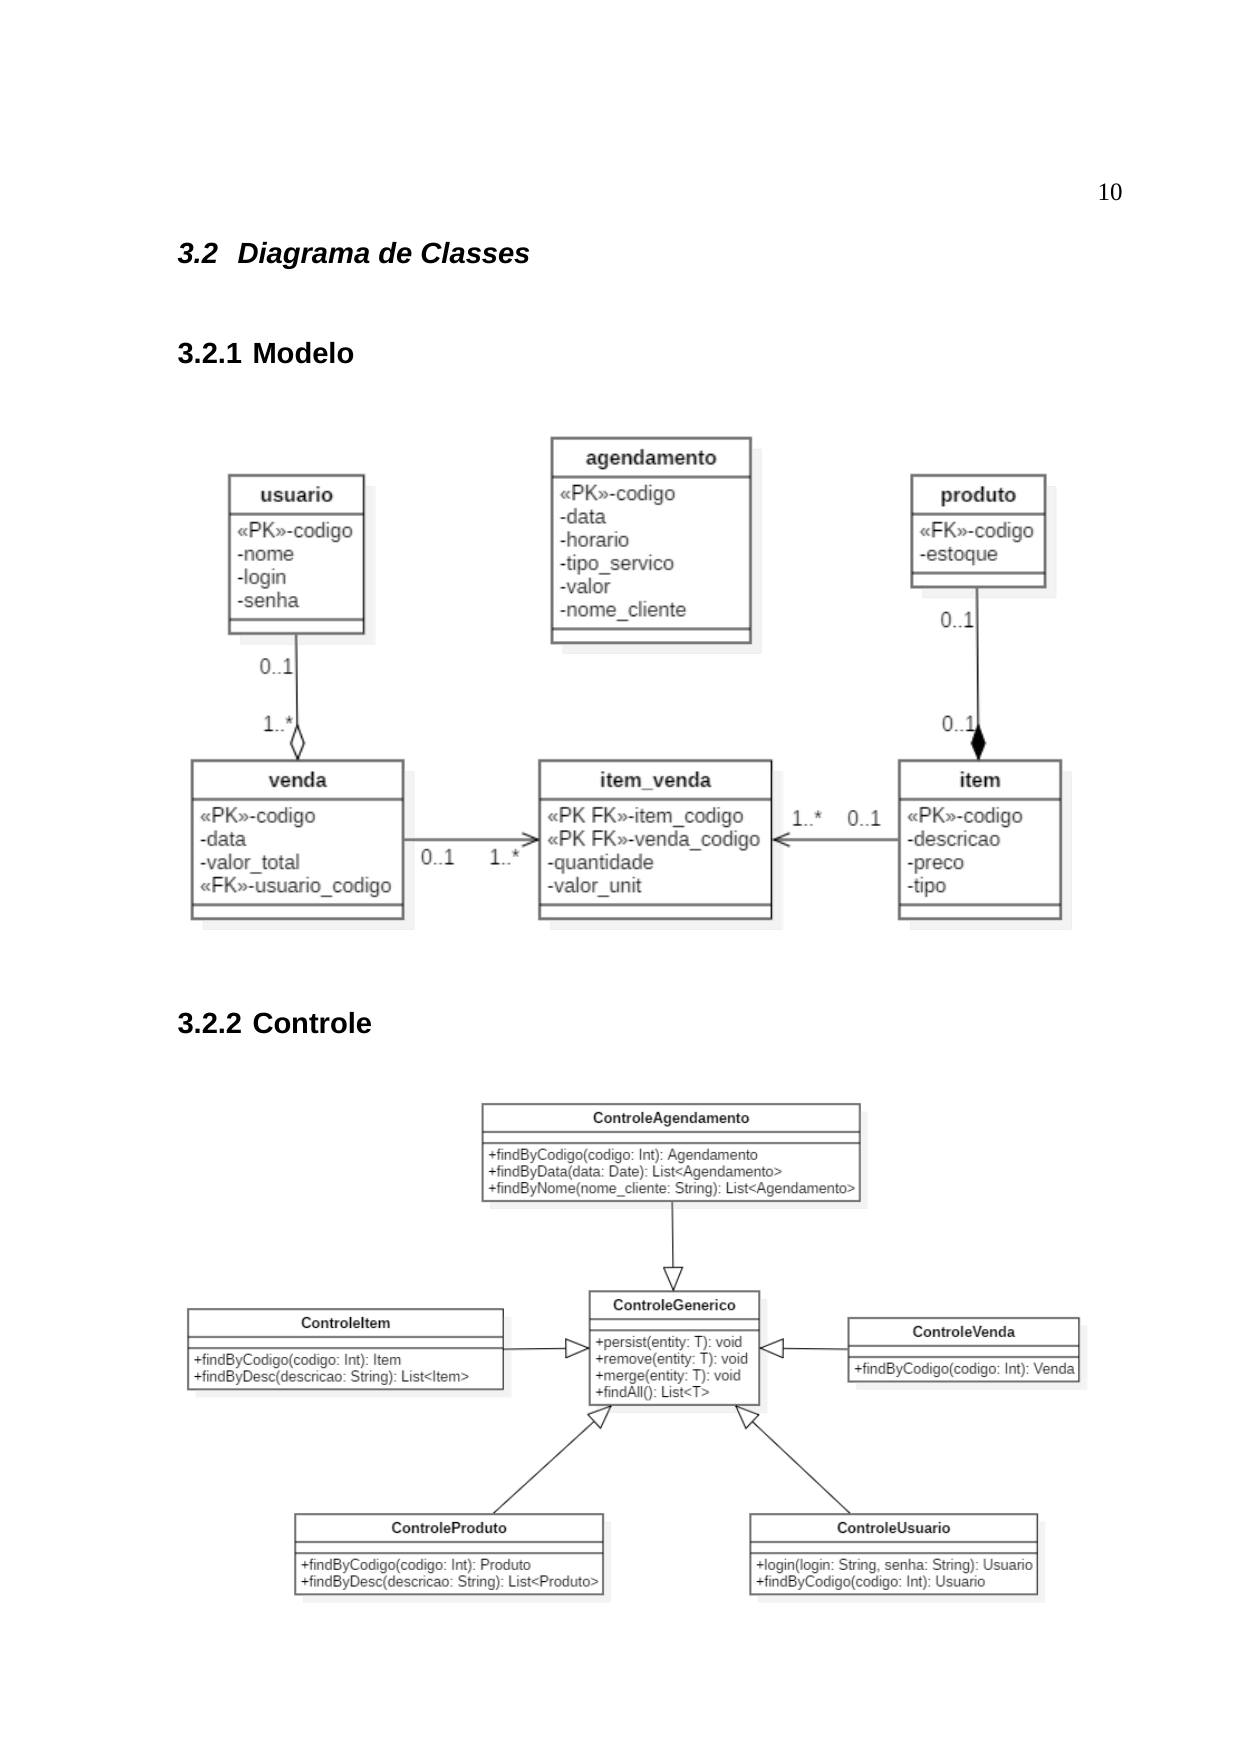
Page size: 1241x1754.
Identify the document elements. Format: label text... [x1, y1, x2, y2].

picture [177, 423, 1123, 981]
subtitle Controle [177, 1006, 1122, 1039]
picture [177, 1093, 1123, 1639]
subtitle Modelo [177, 336, 1122, 369]
subtitle Diagrama de Classes [177, 236, 1122, 270]
